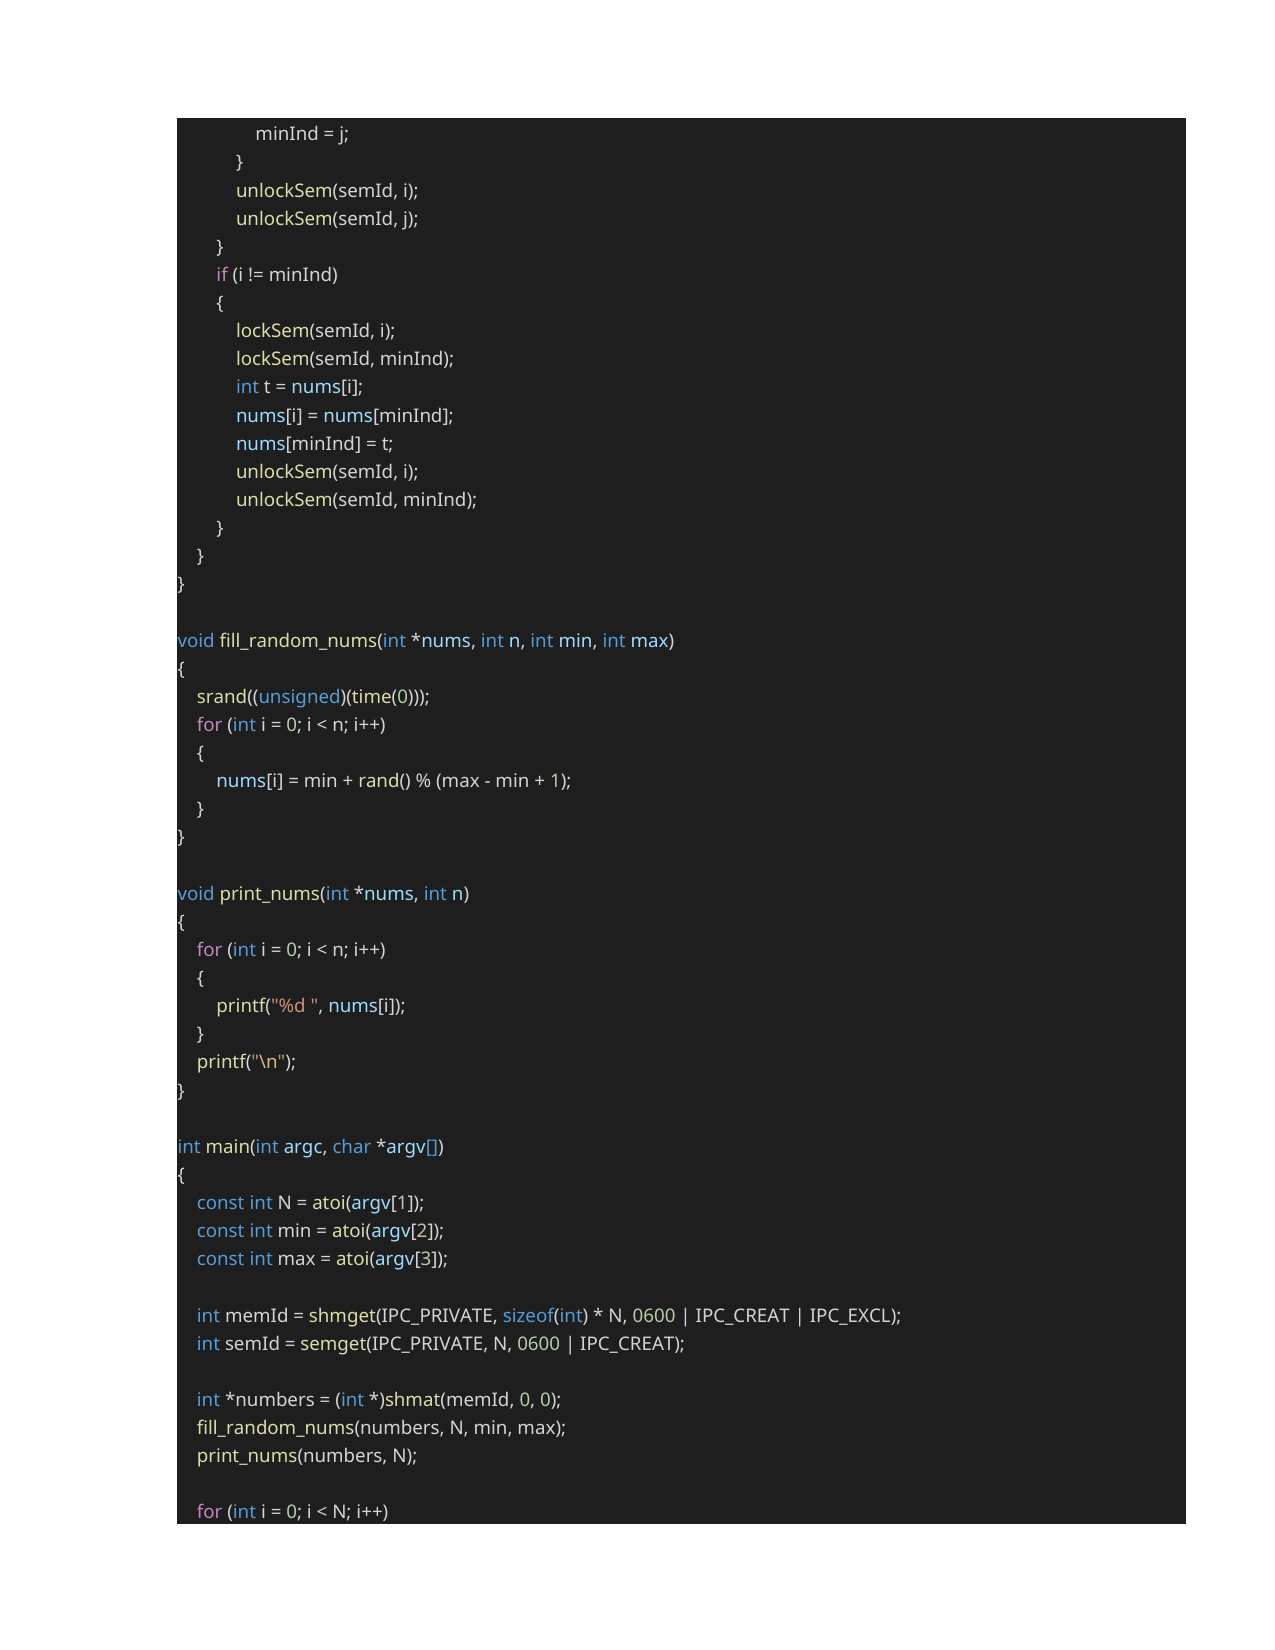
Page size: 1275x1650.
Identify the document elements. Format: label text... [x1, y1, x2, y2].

text } [177, 568, 1186, 596]
text if (i != minInd) [177, 259, 1186, 287]
text printf("\n"); [177, 1046, 1186, 1074]
text int semId = semget(IPC_PRIVATE, N, 0600 | IPC_CREAT); [177, 1327, 1186, 1356]
text minInd = j; [177, 118, 1186, 146]
text { [177, 287, 1186, 315]
text } [177, 146, 1186, 174]
text } [177, 821, 1186, 849]
text for (int i = 0; i < N; i++) [177, 1496, 1186, 1524]
text unlockSem(semId, i); [177, 174, 1186, 202]
text const int N = atoi(argv[1]); [177, 1187, 1186, 1215]
text nums[minInd] = t; [177, 427, 1186, 456]
text nums[i] = min + rand() % (max - min + 1); [177, 765, 1186, 793]
text unlockSem(semId, minInd); [177, 484, 1186, 512]
text void print_nums(int *nums, int n) [177, 877, 1186, 906]
text { [177, 962, 1186, 990]
text } [177, 540, 1186, 568]
text } [177, 1018, 1186, 1046]
text } [177, 231, 1186, 259]
text for (int i = 0; i < n; i++) [177, 934, 1186, 962]
text } [177, 512, 1186, 540]
text lockSem(semId, minInd); [177, 343, 1186, 371]
text int *numbers = (int *)shmat(memId, 0, 0); [177, 1384, 1186, 1412]
text nums[i] = nums[minInd]; [177, 399, 1186, 427]
text unlockSem(semId, j); [177, 202, 1186, 231]
text const int max = atoi(argv[3]); [177, 1243, 1186, 1271]
text void fill_random_nums(int *nums, int n, int min, int max) [177, 624, 1186, 652]
text unlockSem(semId, i); [177, 456, 1186, 484]
text int main(int argc, char *argv[]) [177, 1131, 1186, 1159]
text { [177, 906, 1186, 934]
text lockSem(semId, i); [177, 315, 1186, 343]
text int memId = shmget(IPC_PRIVATE, sizeof(int) * N, 0600 | IPC_CREAT | IPC_EXCL); [177, 1299, 1186, 1327]
text fill_random_nums(numbers, N, min, max); [177, 1412, 1186, 1440]
text print_nums(numbers, N); [177, 1440, 1186, 1468]
text { [177, 652, 1186, 681]
text printf("%d ", nums[i]); [177, 990, 1186, 1018]
text srand((unsigned)(time(0))); [177, 681, 1186, 709]
text int t = nums[i]; [177, 371, 1186, 399]
text { [177, 737, 1186, 765]
text } [177, 793, 1186, 821]
text { [177, 1159, 1186, 1187]
text const int min = atoi(argv[2]); [177, 1215, 1186, 1243]
text for (int i = 0; i < n; i++) [177, 709, 1186, 737]
text } [177, 1074, 1186, 1102]
